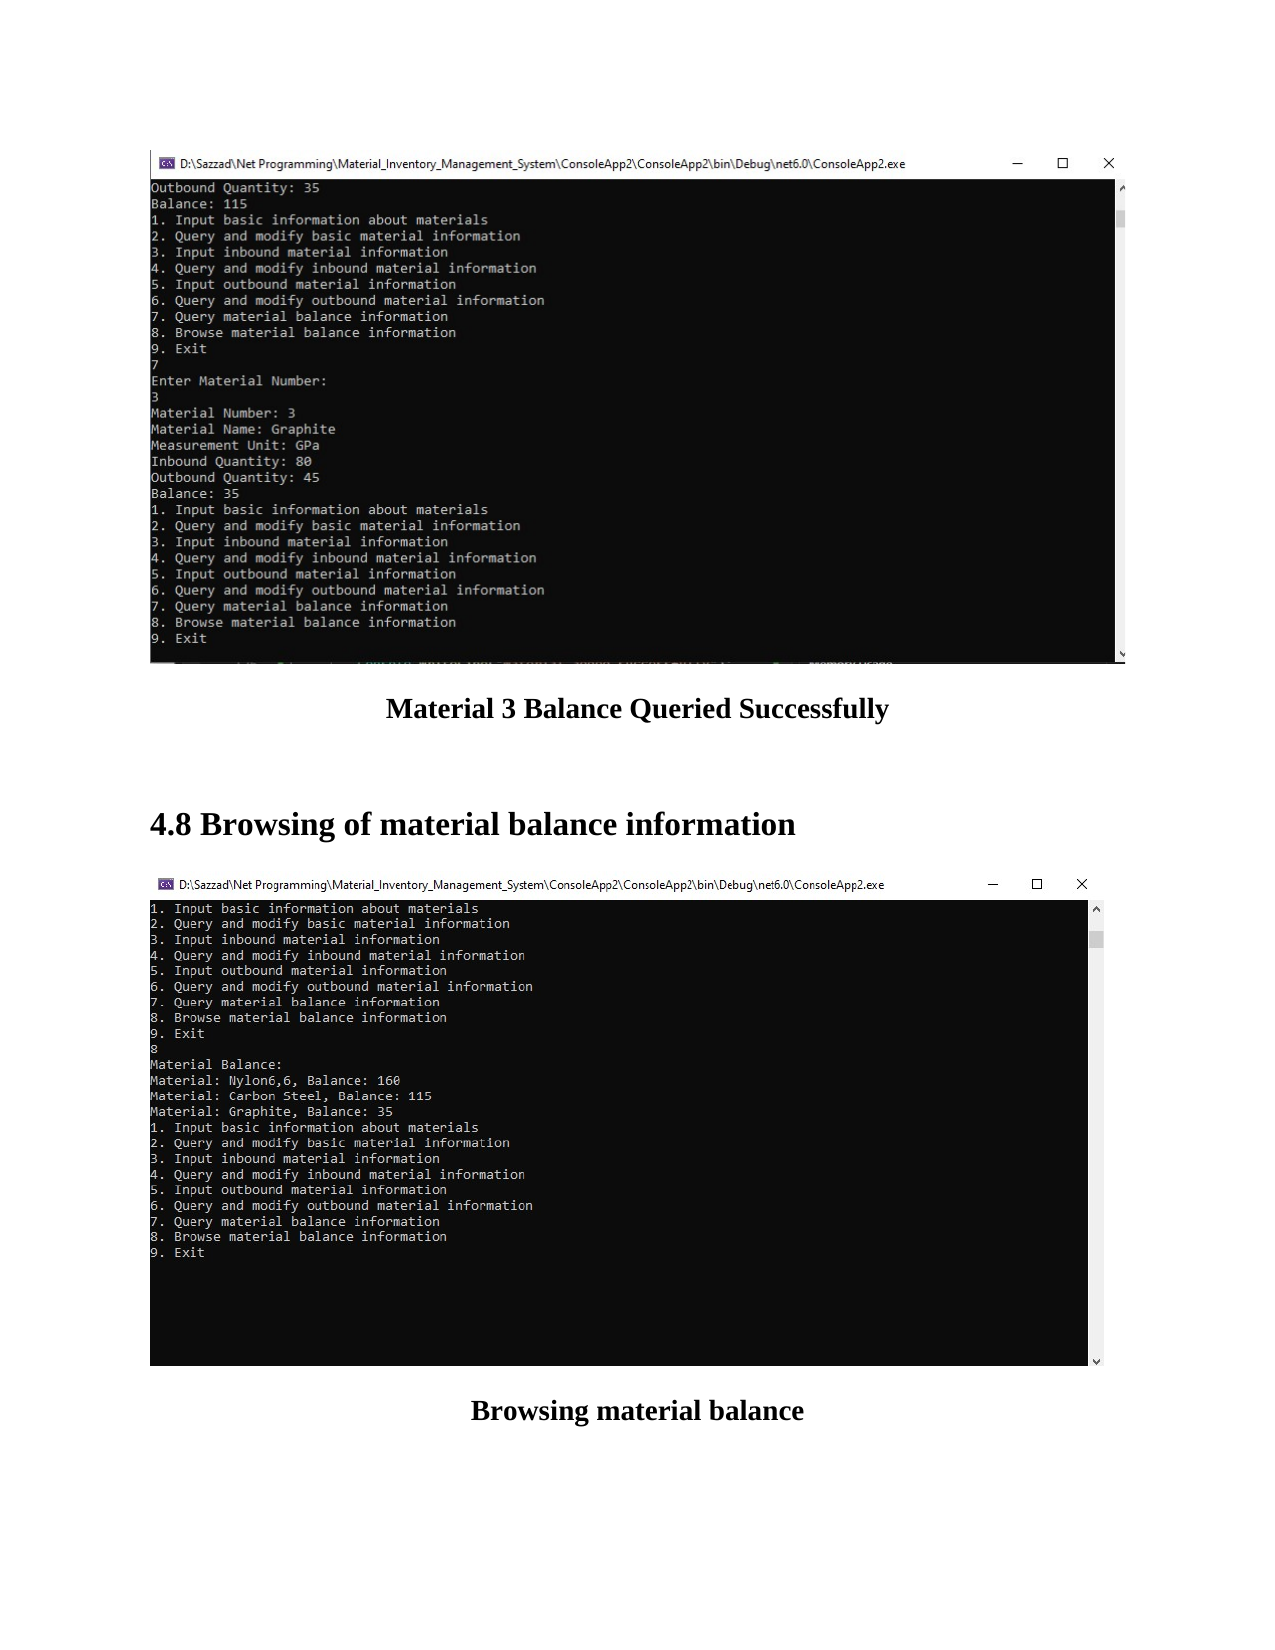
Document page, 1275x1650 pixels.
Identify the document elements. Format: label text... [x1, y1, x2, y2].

text Browsing material balance [150, 1393, 1125, 1427]
picture [150, 871, 1104, 1366]
subtitle 4.8 Browsing of material balance information [150, 805, 1125, 843]
picture [150, 150, 1125, 664]
text Material 3 Balance Queried Successfully [150, 691, 1125, 724]
